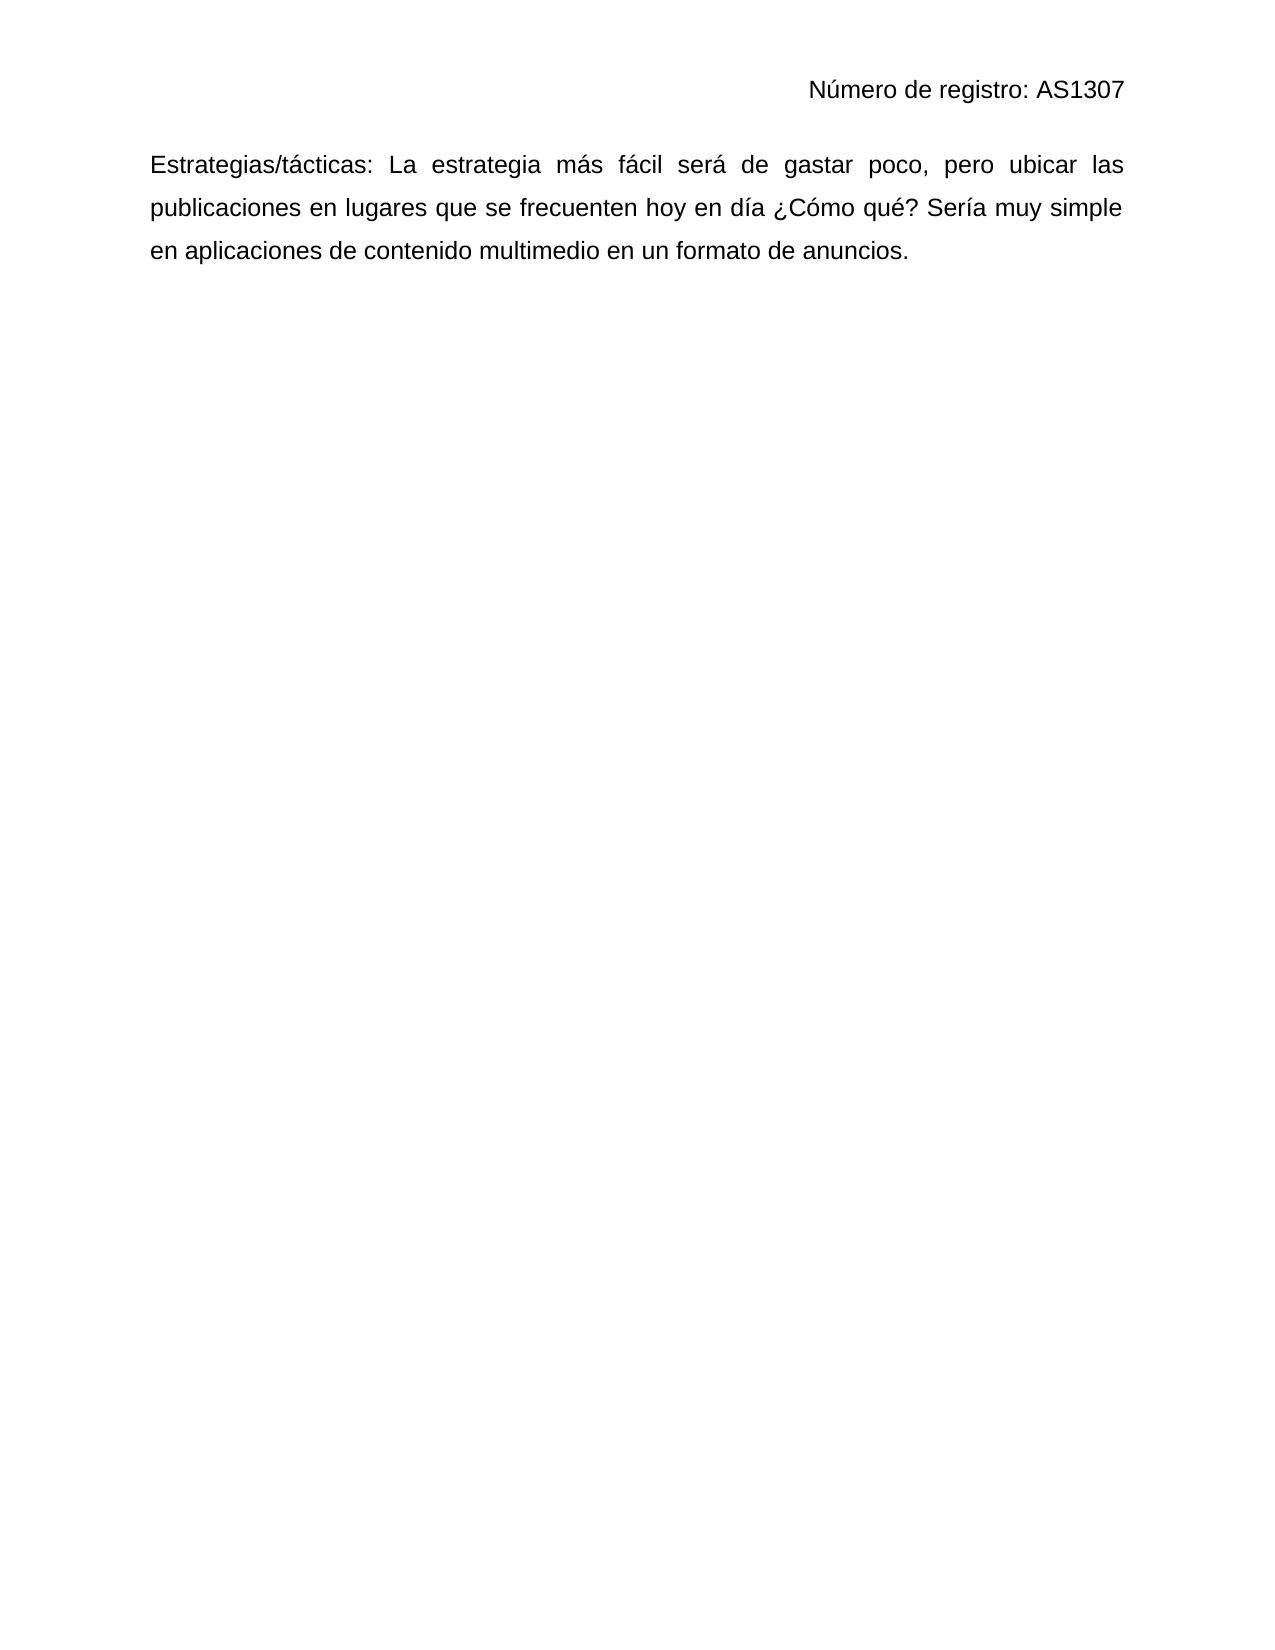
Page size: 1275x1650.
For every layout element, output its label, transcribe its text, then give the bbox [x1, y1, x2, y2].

text Estrategias/tácticas: La estrategia más fácil será de gastar poco, pero ubicar las publicaciones en lugares que se frecuenten hoy en día ¿Cómo qué? Sería muy simple en aplicaciones de contenido multimedio en un formato de anuncios. [150, 150, 1125, 265]
